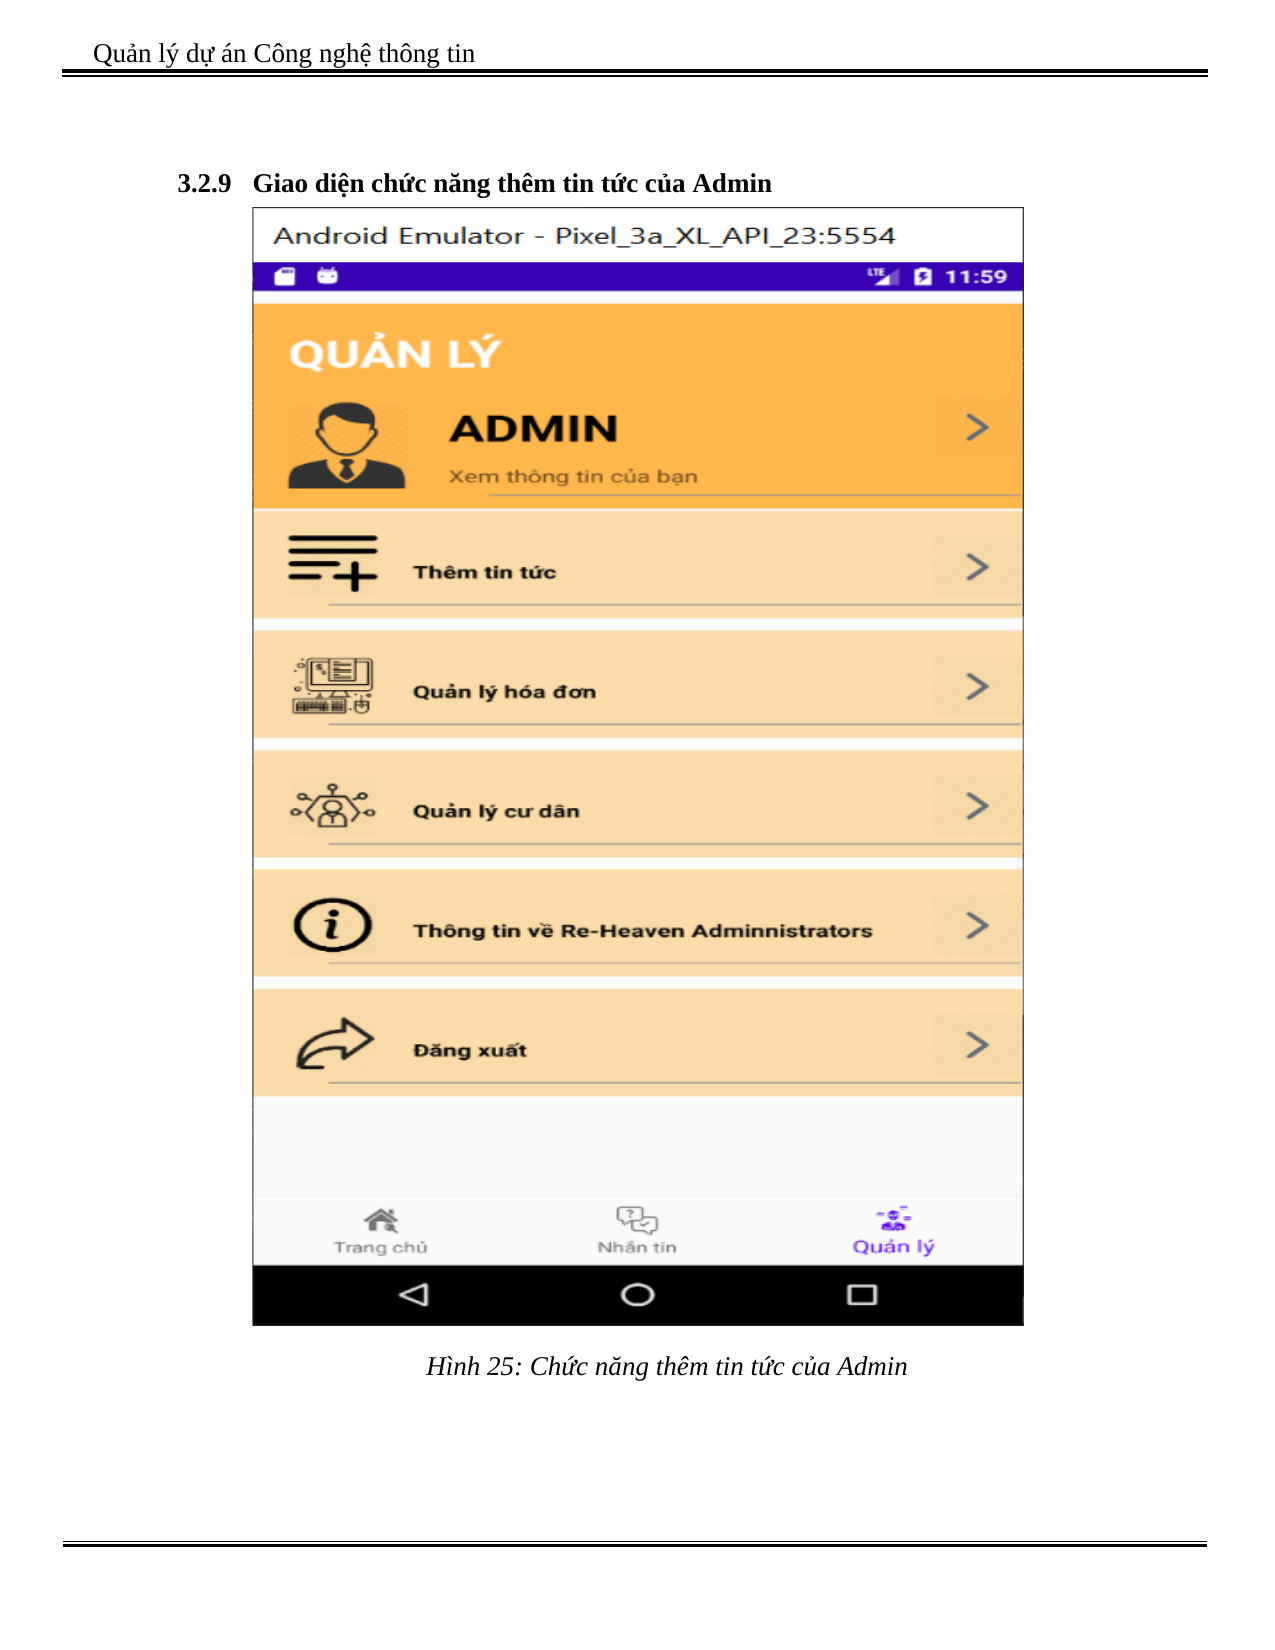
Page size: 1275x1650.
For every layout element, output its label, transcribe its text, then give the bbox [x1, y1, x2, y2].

text Hình 25: Chức năng thêm tin tức của Admin [177, 1350, 1157, 1382]
picture [252, 207, 1024, 1326]
list Giao diện chức năng thêm tin tức của Admin [177, 167, 1157, 198]
